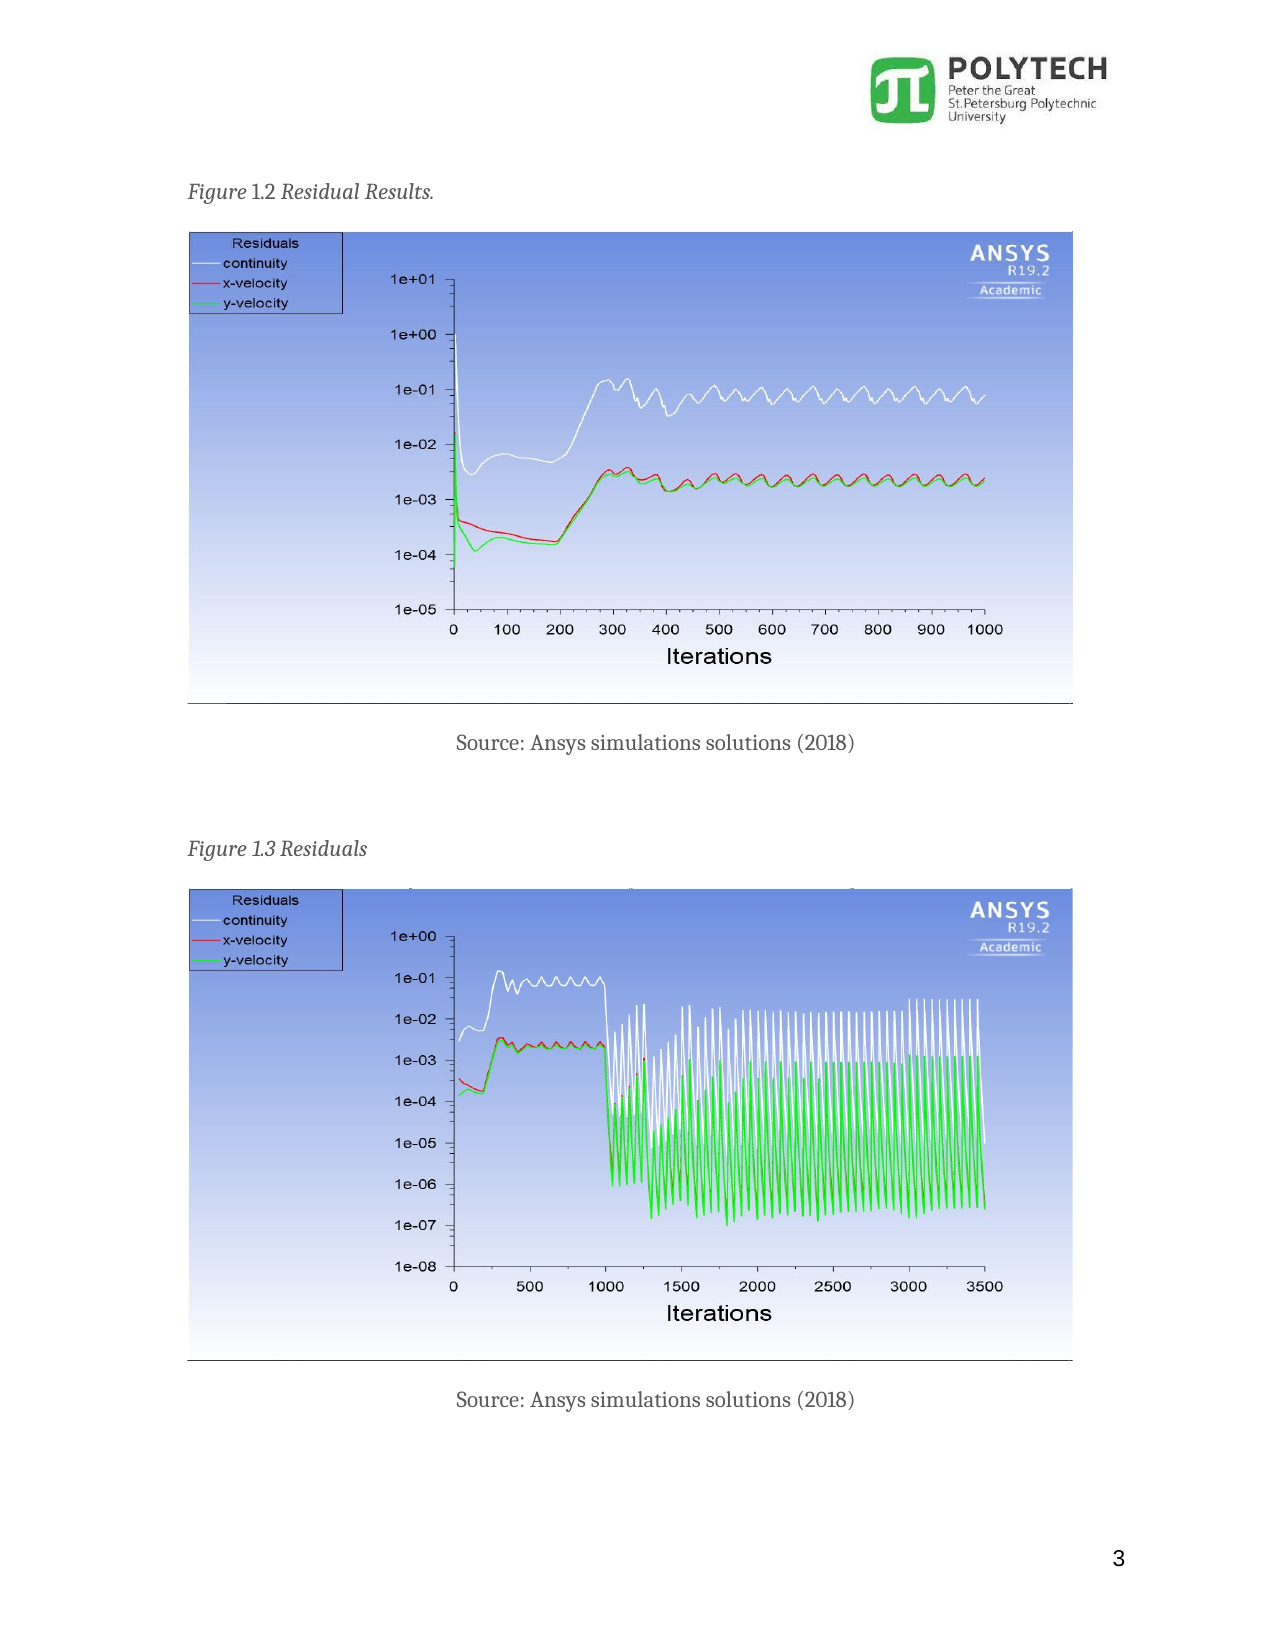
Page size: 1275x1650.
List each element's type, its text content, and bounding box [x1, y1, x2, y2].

picture [187, 888, 1073, 1361]
text Source: Ansys simulations solutions (2018) [150, 730, 1125, 757]
picture [187, 231, 1073, 704]
text Figure 1.2 Residual Results. [150, 179, 1125, 205]
text Source: Ansys simulations solutions (2018) [150, 1387, 1125, 1413]
picture [850, 26, 1125, 146]
text Figure 1.3 Residuals [150, 836, 1125, 862]
